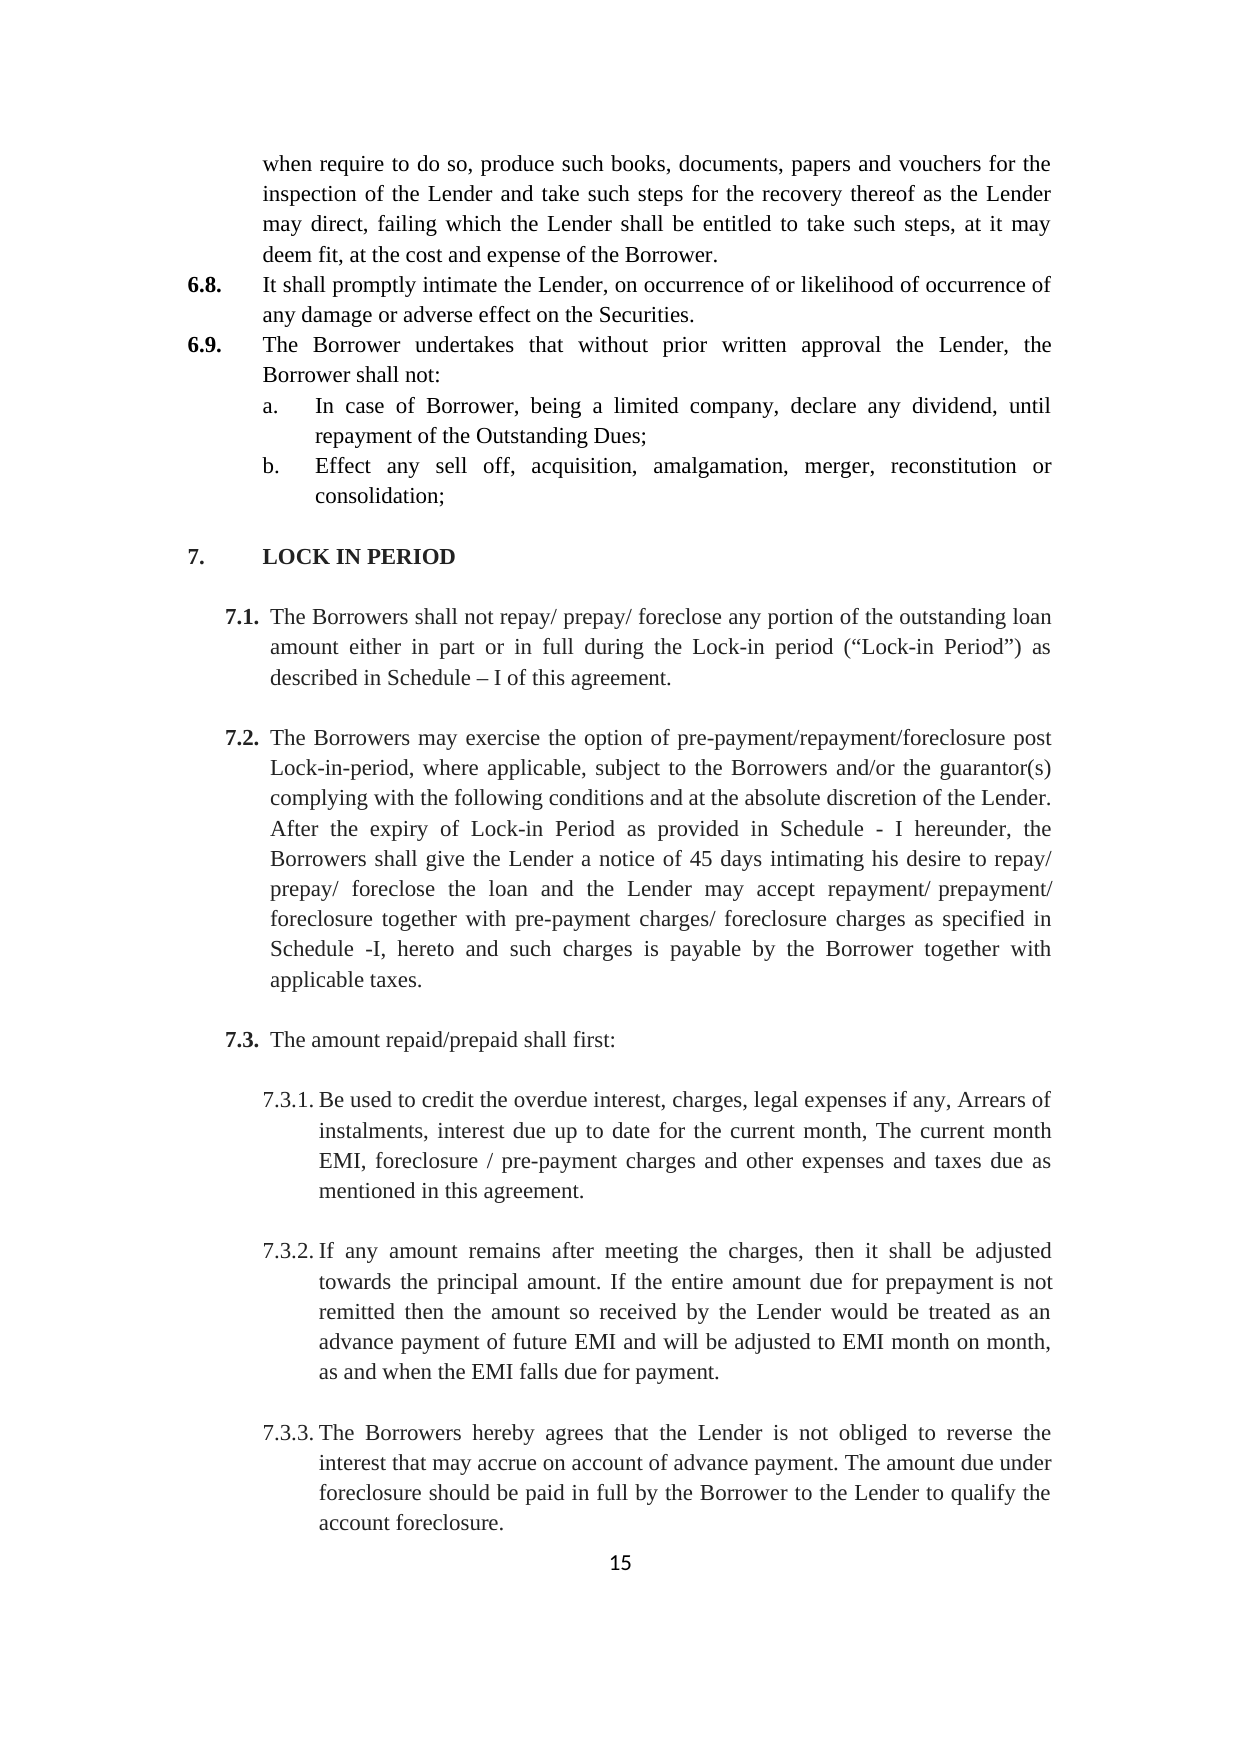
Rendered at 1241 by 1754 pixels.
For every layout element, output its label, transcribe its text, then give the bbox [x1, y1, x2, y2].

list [187, 150, 1053, 267]
list The amount repaid/prepaid shall first: [225, 1026, 1053, 1052]
list In case of Borrower, being a limited company, declare any dividend, until repayment of the Outstanding Dues; [262, 392, 1053, 448]
list The Borrower undertakes that without prior written approval the Lender, the Borrower shall not: [187, 331, 1053, 388]
list Be used to credit the overdue interest, charges, legal expenses if any, Arrears of instalments, interest due up to date for the current month, The current month EMI, foreclosure / pre-payment charges and other expenses and taxes due as mentioned in this agreement. [262, 1086, 1053, 1203]
list Effect any sell off, acquisition, amalgamation, merger, reconstitution or consolidation; [262, 452, 1053, 509]
list The Borrowers may exercise the option of pre-payment/repayment/foreclosure post Lock-in-period, where applicable, subject to the Borrowers and/or the guarantor(s) complying with the following conditions and at the absolute discretion of the Lender. After the expiry of Lock-in Period as provided in Schedule - I hereunder, the Borrowers shall give the Lender a notice of 45 days intimating his desire to repay/ prepay/ foreclose the loan and the Lender may accept repayment/ prepayment/ foreclosure together with pre-payment charges/ foreclosure charges as specified in Schedule -I, hereto and such charges is payable by the Borrower together with applicable taxes. [225, 724, 1053, 992]
list It shall promptly intimate the Lender, on occurrence of or likelihood of occurrence of any damage or adverse effect on the Securities. [187, 271, 1053, 327]
list If any amount remains after meeting the charges, then it shall be adjusted towards the principal amount. If the entire amount due for prepayment is not remitted then the amount so received by the Lender would be treated as an advance payment of future EMI and will be adjusted to EMI month on month, as and when the EMI falls due for payment. [262, 1237, 1053, 1385]
list The Borrowers hereby agrees that the Lender is not obliged to reverse the interest that may accrue on account of advance payment. The amount due under foreclosure should be paid in full by the Borrower to the Lender to qualify the account foreclosure. [262, 1419, 1053, 1536]
list The Borrowers shall not repay/ prepay/ foreclose any portion of the outstanding loan amount either in part or in full during the Lock-in period (“Lock-in Period”) as described in Schedule – I of this agreement. [225, 603, 1053, 690]
list LOCK IN PERIOD [187, 543, 1053, 569]
